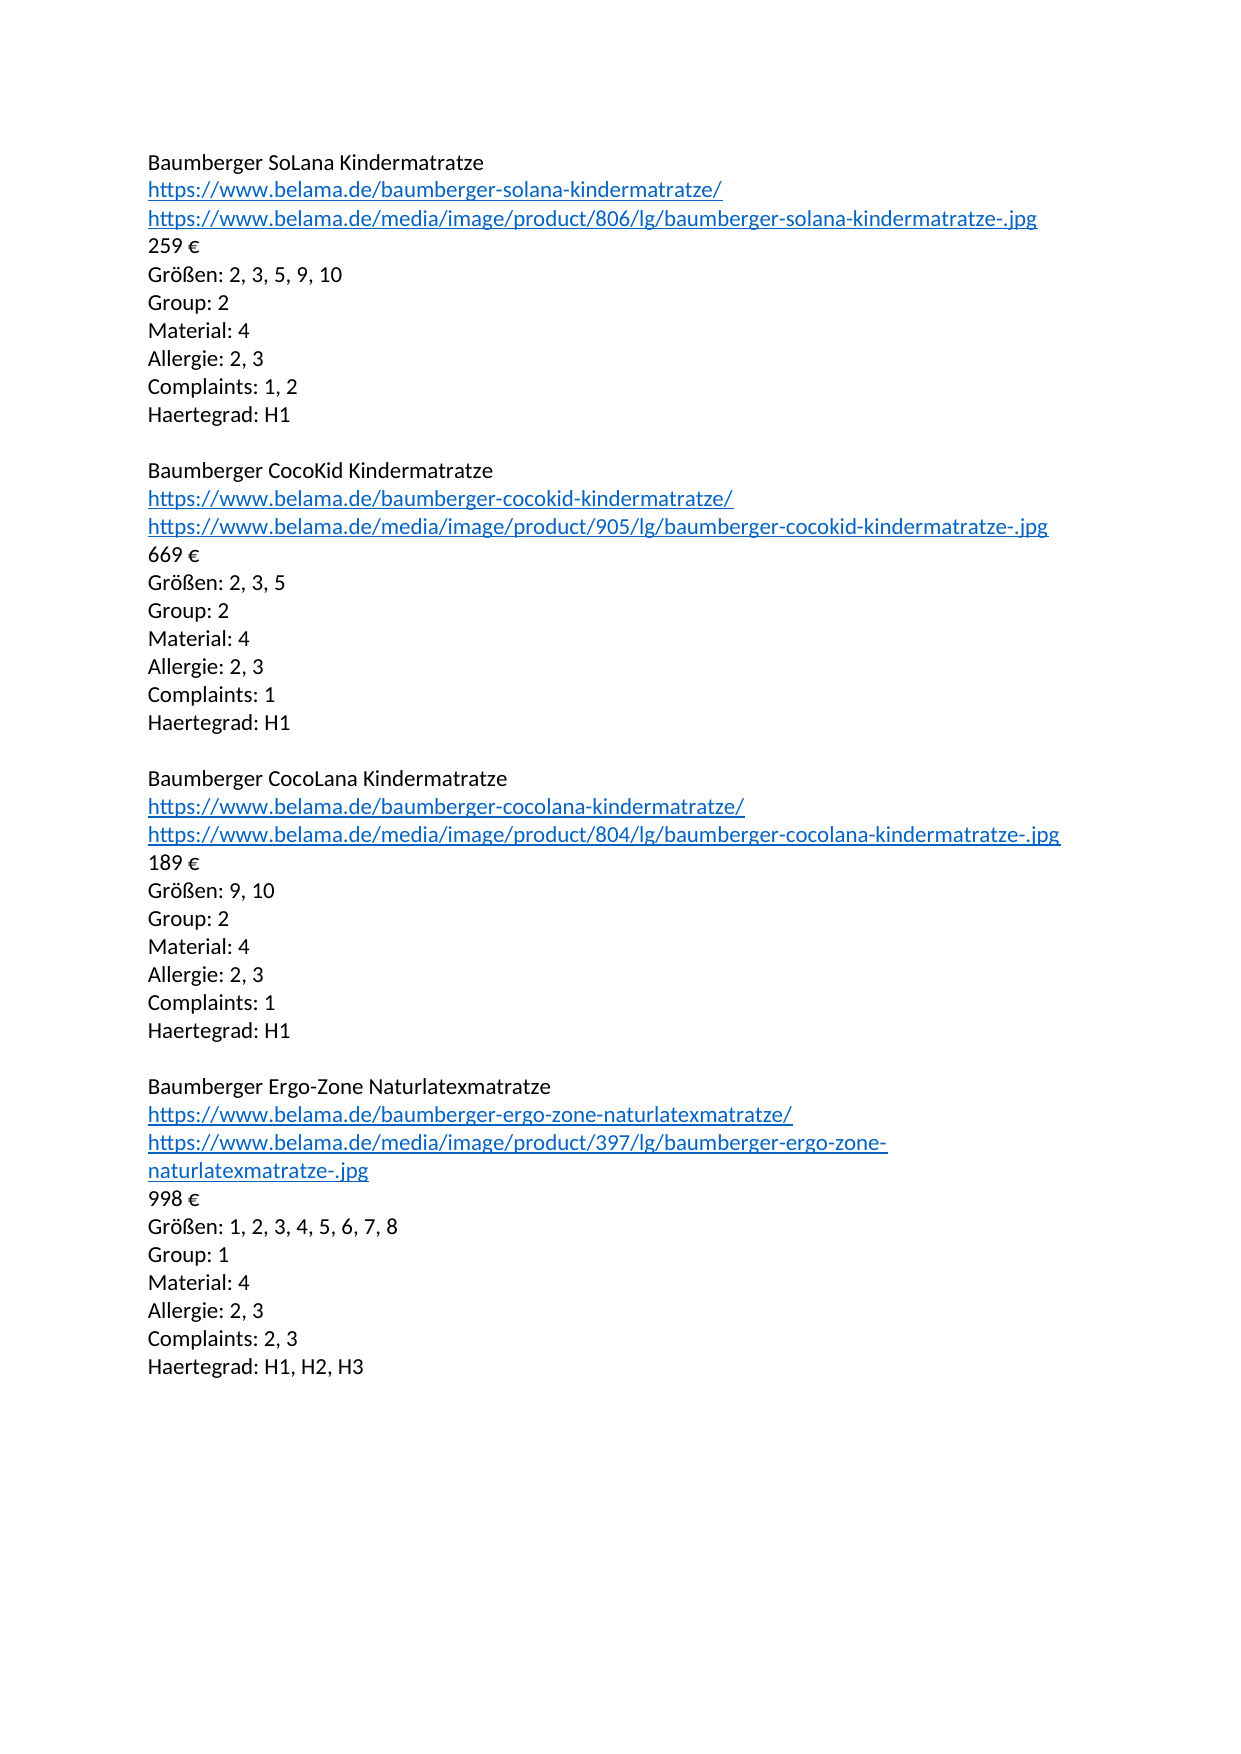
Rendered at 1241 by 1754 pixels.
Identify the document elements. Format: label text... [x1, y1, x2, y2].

text Haertegrad: H1 [148, 708, 1093, 736]
text Material: 4 [148, 1268, 1093, 1296]
text 189 € [148, 848, 1093, 876]
text Haertegrad: H1, H2, H3 [148, 1352, 1093, 1381]
text Complaints: 1 [148, 680, 1093, 708]
text Allergie: 2, 3 [148, 652, 1093, 680]
text https://www.belama.de/baumberger-solana-kindermatratze/ [148, 176, 1093, 204]
text Größen: 2, 3, 5 [148, 568, 1093, 596]
text https://www.belama.de/media/image/product/804/lg/baumberger-cocolana-kindermatratze-.jpg [148, 820, 1093, 848]
text https://www.belama.de/media/image/product/397/lg/baumberger-ergo-zone-naturlatexmatratze-.jpg [148, 1128, 1093, 1184]
text Complaints: 1, 2 [148, 372, 1093, 400]
text 998 € [148, 1184, 1093, 1212]
text Baumberger CocoLana Kindermatratze [148, 764, 1093, 792]
text Haertegrad: H1 [148, 1016, 1093, 1044]
text Baumberger SoLana Kindermatratze [148, 148, 1093, 176]
text Group: 2 [148, 904, 1093, 932]
text Allergie: 2, 3 [148, 1296, 1093, 1324]
text Baumberger CocoKid Kindermatratze [148, 456, 1093, 484]
text Complaints: 2, 3 [148, 1324, 1093, 1352]
text https://www.belama.de/baumberger-cocokid-kindermatratze/ [148, 484, 1093, 512]
text Group: 2 [148, 596, 1093, 624]
text Größen: 1, 2, 3, 4, 5, 6, 7, 8 [148, 1212, 1093, 1240]
text https://www.belama.de/media/image/product/905/lg/baumberger-cocokid-kindermatratze-.jpg [148, 512, 1093, 540]
text Material: 4 [148, 316, 1093, 344]
text Group: 1 [148, 1240, 1093, 1268]
text Complaints: 1 [148, 988, 1093, 1016]
text 259 € [148, 232, 1093, 260]
text Allergie: 2, 3 [148, 960, 1093, 988]
text Größen: 9, 10 [148, 876, 1093, 904]
text Baumberger Ergo-Zone Naturlatexmatratze [148, 1072, 1093, 1100]
text https://www.belama.de/media/image/product/806/lg/baumberger-solana-kindermatratze-.jpg [148, 204, 1093, 232]
text Group: 2 [148, 288, 1093, 316]
text 669 € [148, 540, 1093, 568]
text Allergie: 2, 3 [148, 344, 1093, 372]
text Material: 4 [148, 932, 1093, 960]
text https://www.belama.de/baumberger-cocolana-kindermatratze/ [148, 792, 1093, 820]
text Haertegrad: H1 [148, 400, 1093, 428]
text Größen: 2, 3, 5, 9, 10 [148, 260, 1093, 288]
text https://www.belama.de/baumberger-ergo-zone-naturlatexmatratze/ [148, 1100, 1093, 1128]
text Material: 4 [148, 624, 1093, 652]
